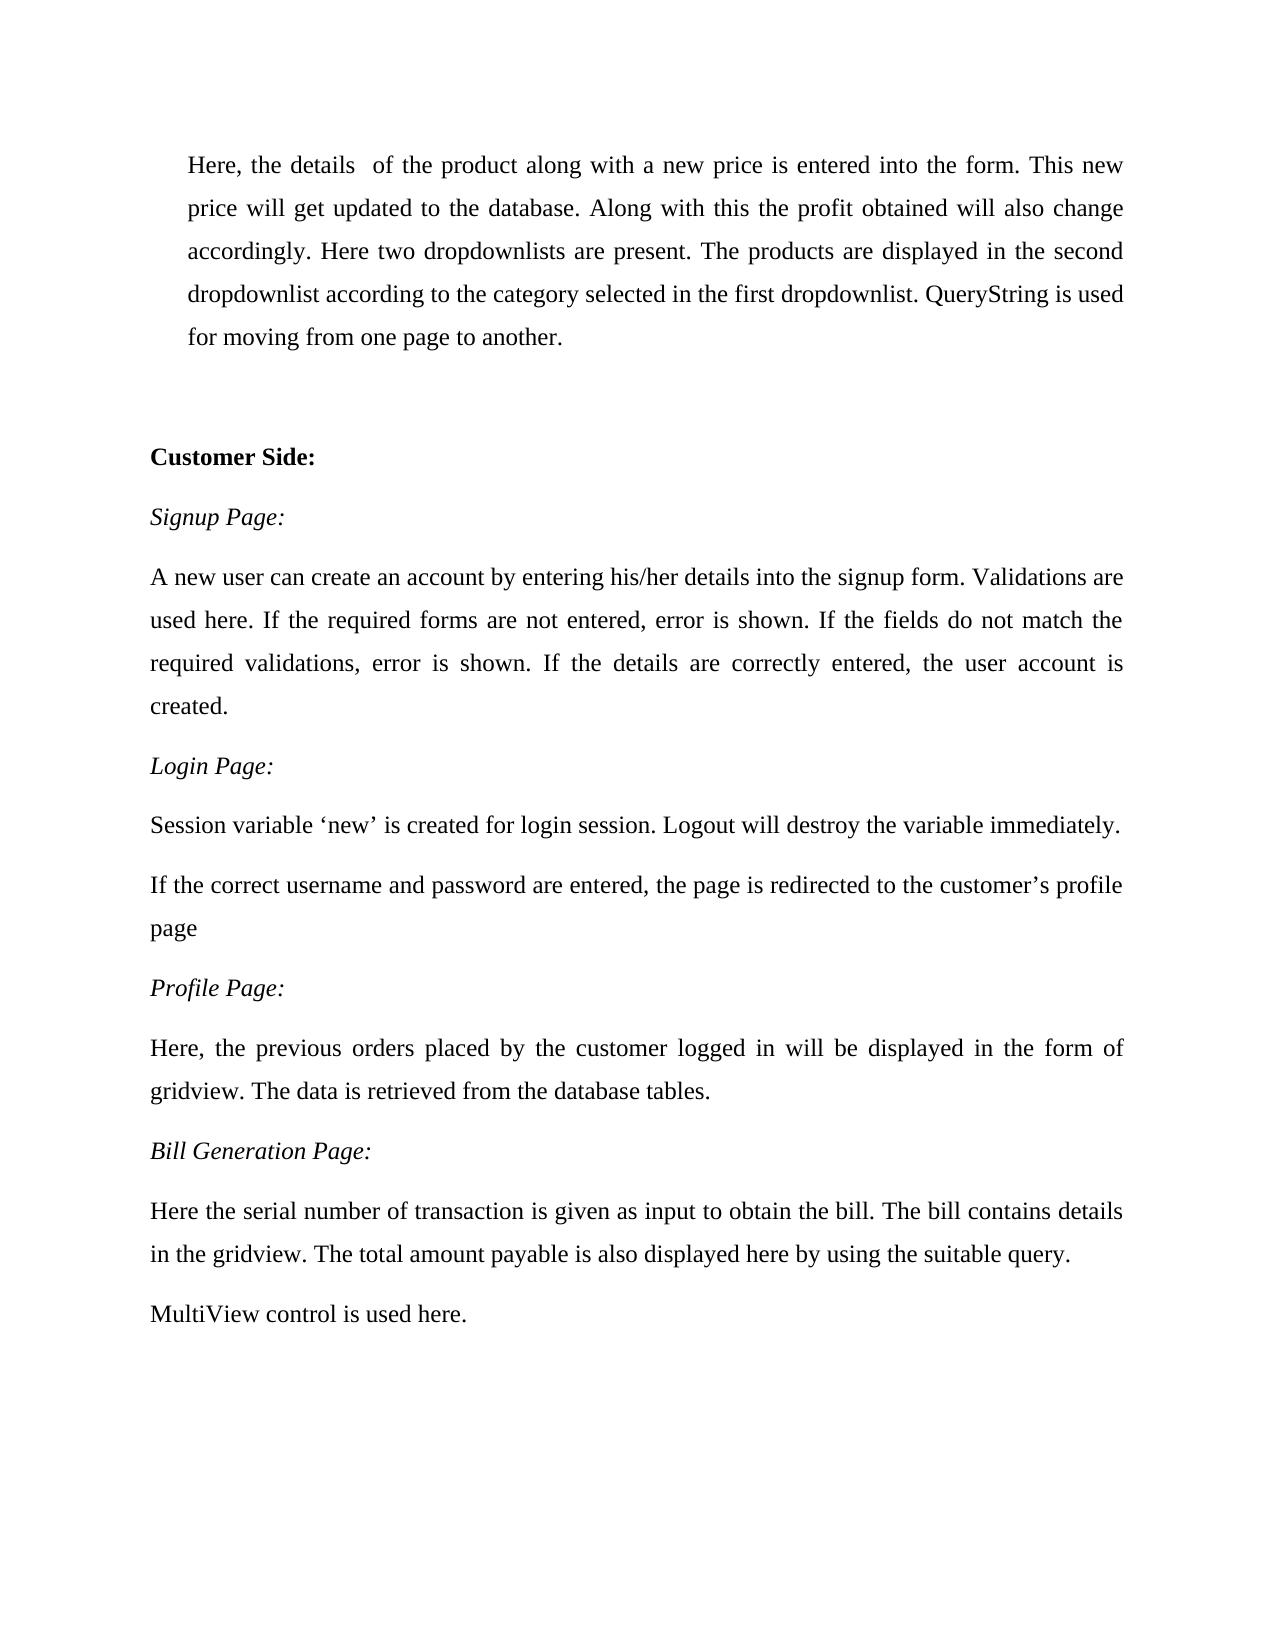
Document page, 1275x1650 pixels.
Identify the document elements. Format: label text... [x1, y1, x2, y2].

text If the correct username and password are entered, the page is redirected to the customer’s profile page [150, 870, 1125, 942]
text A new user can create an account by entering his/her details into the signup form. Validations are used here. If the required forms are not entered, error is shown. If the fields do not match the required validations, error is shown. If the details are correctly entered, the user account is created. [150, 562, 1125, 720]
text Bill Generation Page: [150, 1136, 1125, 1165]
text Signup Page: [150, 502, 1125, 531]
text Profile Page: [150, 973, 1125, 1002]
text MultiView control is used here. [150, 1299, 1125, 1327]
text Here the serial number of transaction is given as input to obtain the bill. The bill contains details in the gridview. The total amount payable is also displayed here by using the suitable query. [150, 1196, 1125, 1268]
text Session variable ‘new’ is created for login session. Logout will destroy the variable immediately. [150, 811, 1125, 839]
text Here, the previous orders placed by the customer logged in will be displayed in the form of gridview. The data is retrieved from the database tables. [150, 1033, 1125, 1105]
text Here, the details of the product along with a new price is entered into the form. This new price will get updated to the database. Along with this the profit obtained will also change accordingly. Here two dropdownlists are present. The products are displayed in the second dropdownlist according to the category selected in the first dropdownlist. QueryString is used for moving from one page to another. [187, 150, 1125, 351]
text Login Page: [150, 751, 1125, 779]
text Customer Side: [150, 442, 1125, 471]
